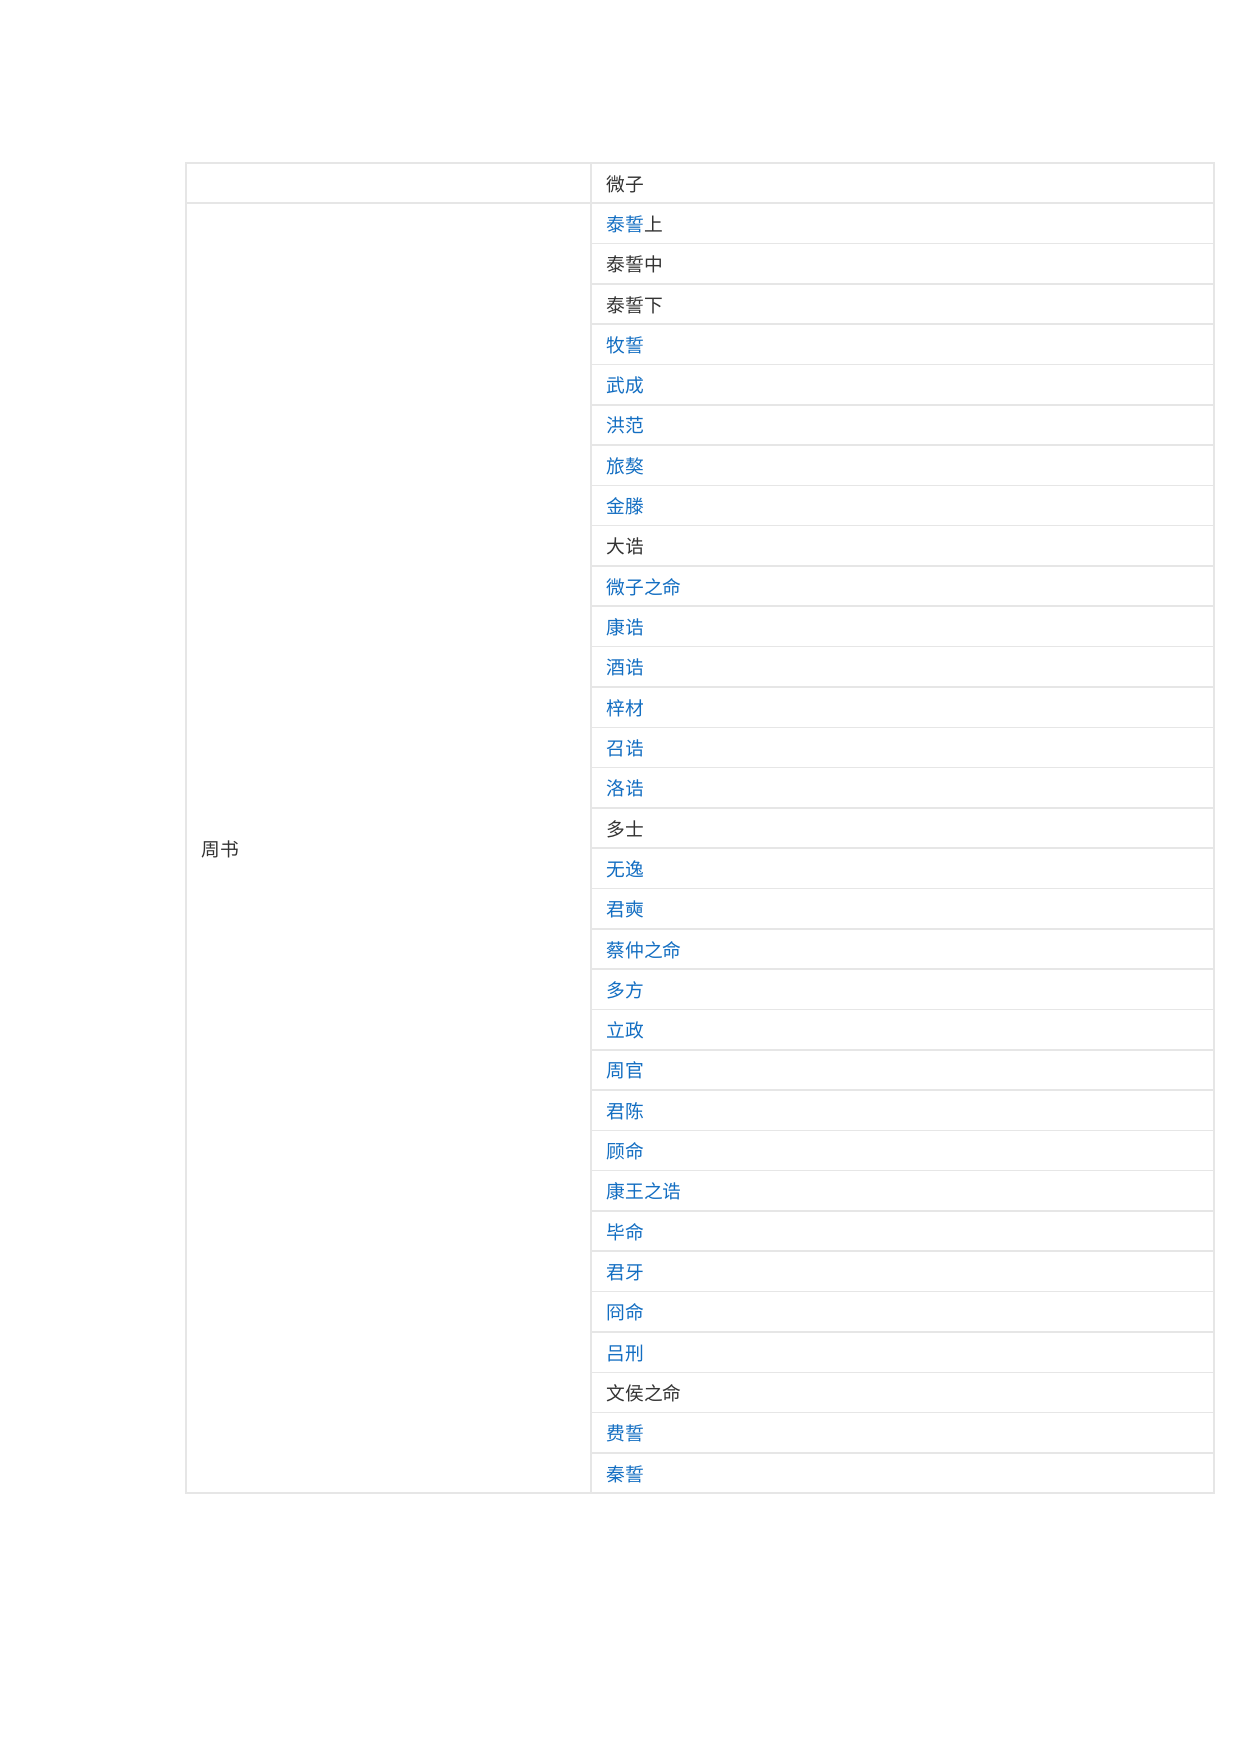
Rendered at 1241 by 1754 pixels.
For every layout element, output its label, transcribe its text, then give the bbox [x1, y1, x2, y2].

table_cell 冏命 [592, 1292, 1213, 1331]
table_cell 康王之诰 [592, 1171, 1213, 1210]
table_cell 君牙 [592, 1252, 1213, 1291]
table_cell 多方 [592, 970, 1213, 1008]
table_cell 金滕 [592, 486, 1213, 525]
table_cell 召诰 [592, 728, 1213, 767]
table_cell 微子 [592, 164, 1213, 202]
table_cell 洪范 [592, 406, 1213, 444]
table_cell 毕命 [592, 1212, 1213, 1250]
table_cell 顾命 [592, 1131, 1213, 1170]
table_cell 微子之命 [592, 567, 1213, 605]
table_cell 牧誓 [592, 325, 1213, 363]
table_cell 康诰 [592, 607, 1213, 646]
table_cell 洛诰 [592, 768, 1213, 807]
table_cell 泰誓中 [592, 244, 1213, 283]
table_cell 周书 [187, 204, 590, 1492]
table_cell 文侯之命 [592, 1373, 1213, 1412]
table_cell 君陈 [592, 1091, 1213, 1129]
table_cell 泰誓下 [592, 285, 1213, 323]
table_cell 无逸 [592, 849, 1213, 888]
table_cell 泰誓上 [592, 204, 1213, 243]
table_cell 吕刑 [592, 1333, 1213, 1371]
table_cell 酒诰 [592, 647, 1213, 686]
table_cell 蔡仲之命 [592, 930, 1213, 968]
table_cell 费誓 [592, 1413, 1213, 1452]
table_cell 君奭 [592, 889, 1213, 928]
table_cell 周官 [592, 1051, 1213, 1089]
table_cell 多士 [592, 809, 1213, 847]
table_cell 秦誓 [592, 1454, 1213, 1492]
table_cell 武成 [592, 365, 1213, 404]
table_cell 立政 [592, 1010, 1213, 1049]
table_cell 梓材 [592, 688, 1213, 726]
table_cell 大诰 [592, 526, 1213, 565]
table_cell 旅獒 [592, 446, 1213, 484]
